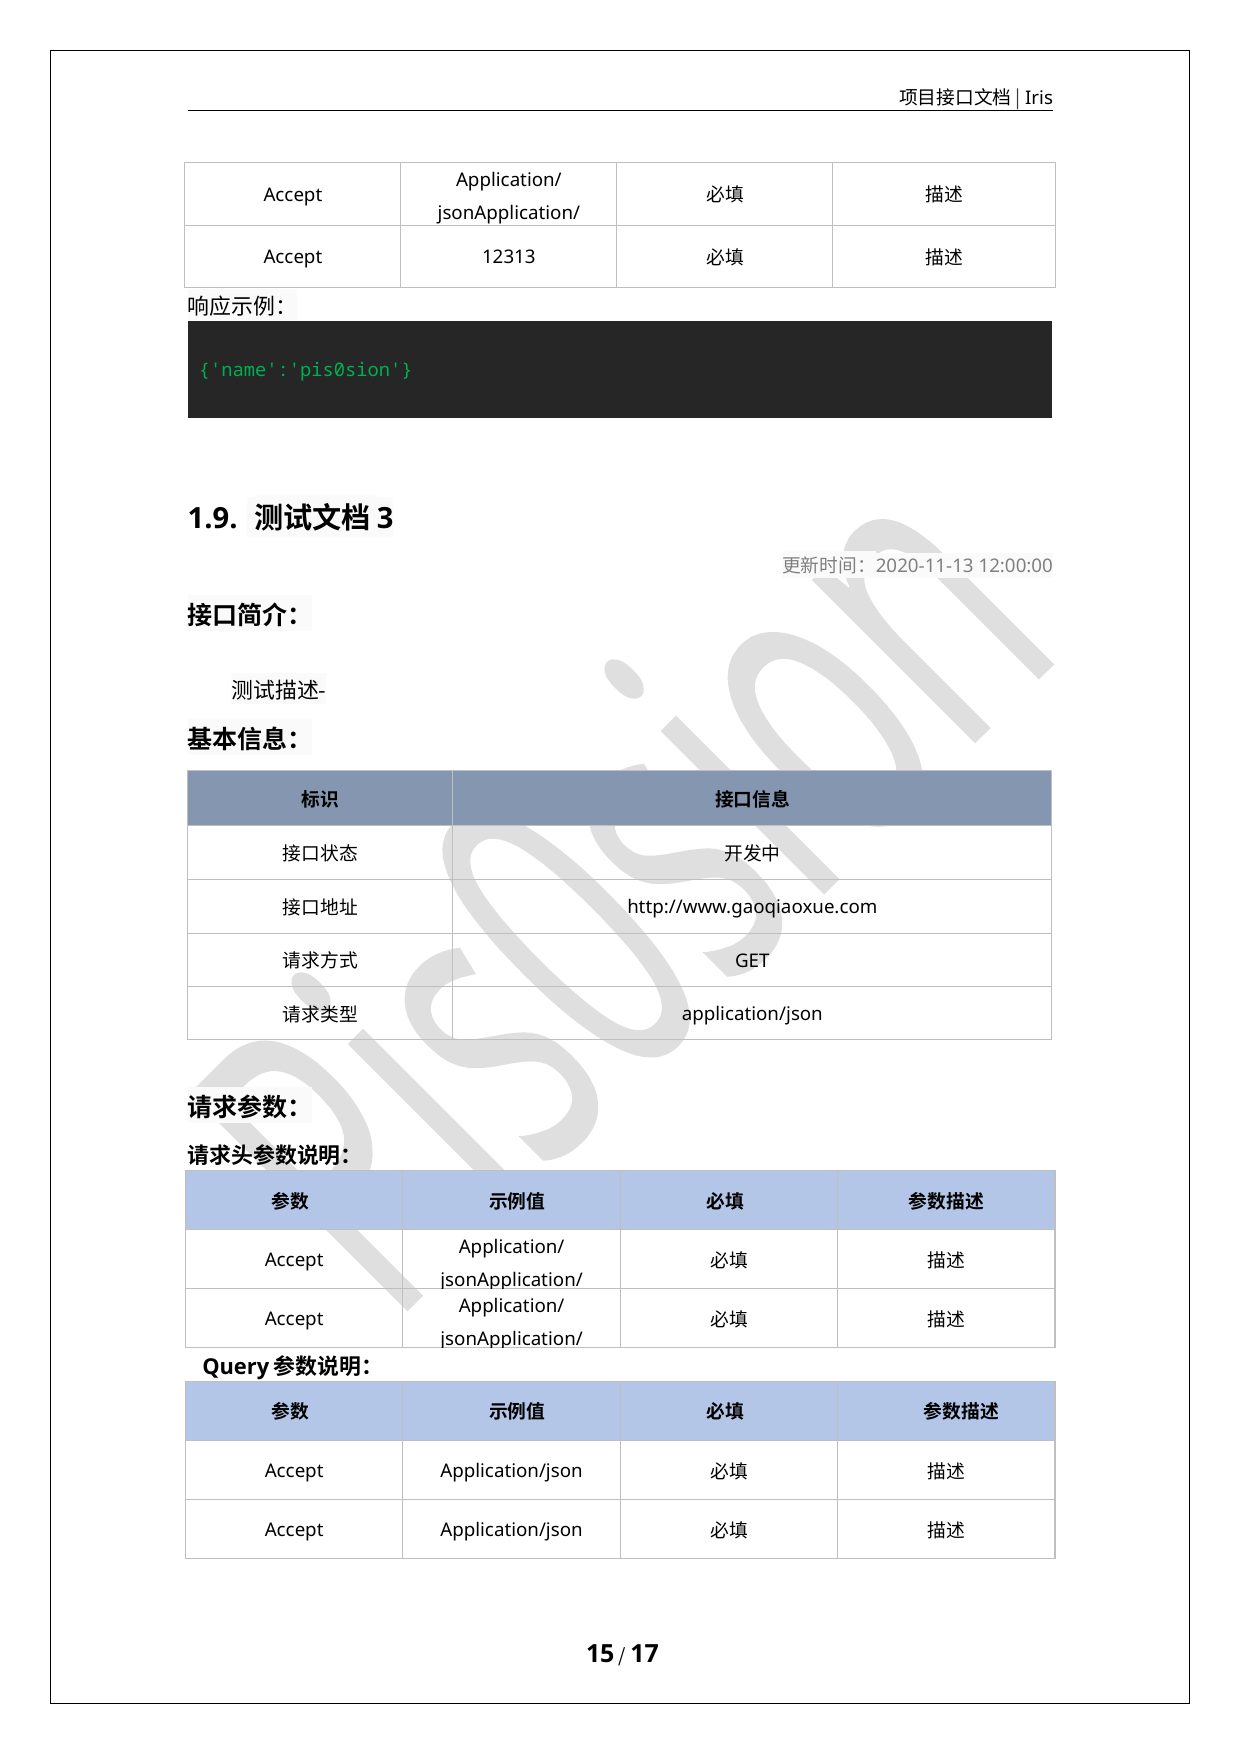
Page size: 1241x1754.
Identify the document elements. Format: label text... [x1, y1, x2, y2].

table_header 标识 [188, 771, 452, 825]
table_header 示例值 [403, 1382, 620, 1440]
table_cell 接口地址 [188, 880, 452, 933]
table_cell Accept [186, 1441, 402, 1499]
subtitle 响应示例： [187, 288, 1053, 321]
subtitle Query参数说明： [187, 1348, 1053, 1381]
table_cell 必填 [621, 1289, 837, 1347]
table_header 参数 [186, 1171, 402, 1229]
table_cell 接口状态 [188, 826, 452, 879]
table_header 必填 [621, 1171, 837, 1229]
table_cell Application/jsonApplication/jsonApplication/jsonApplication/jsonApplication/jsonApplication/json [401, 163, 616, 224]
table_cell 必填 [617, 226, 832, 287]
table_cell Accept [186, 1230, 402, 1288]
table_cell 必填 [621, 1500, 837, 1558]
table_header 参数描述 [838, 1171, 1054, 1229]
subtitle 请求头参数说明： [187, 1138, 1053, 1170]
table_cell Application/json [403, 1441, 620, 1499]
table_cell 描述 [838, 1500, 1054, 1558]
table_cell 12313 [401, 226, 616, 287]
table_cell Application/json [403, 1500, 620, 1558]
table_cell 请求方式 [188, 934, 452, 986]
text 更新时间：2020-11-13 12:00:00 [187, 548, 1053, 581]
text 测试描述- [187, 672, 1053, 705]
table_cell 描述 [838, 1441, 1054, 1499]
table_cell application/json [453, 987, 1051, 1039]
table_header 示例值 [403, 1171, 620, 1229]
table_cell 开发中 [453, 826, 1051, 879]
table_cell 描述 [838, 1289, 1054, 1347]
table_cell 描述 [833, 226, 1055, 287]
table_cell 必填 [621, 1230, 837, 1288]
table_cell 必填 [621, 1441, 837, 1499]
table_cell Accept [185, 163, 400, 224]
table_header 必填 [621, 1382, 837, 1440]
table_cell GET [453, 934, 1051, 986]
table_cell Accept [186, 1500, 402, 1558]
table_cell 描述 [833, 163, 1055, 224]
table_cell 必填 [617, 163, 832, 224]
subtitle 请求参数： [187, 1073, 1053, 1138]
table_cell 请求类型 [188, 987, 452, 1039]
table_header 接口信息 [453, 771, 1051, 825]
table_cell http://www.gaoqiaoxue.com [453, 880, 1051, 933]
table_header {'name':'pis0sion'} [188, 321, 1052, 418]
table_cell Application/jsonApplication/jsonApplication/jsonApplication/jsonApplication/json [403, 1230, 620, 1288]
table_header 参数描述 [838, 1382, 1054, 1440]
subtitle 测试文档3 [187, 483, 1053, 548]
table_cell Accept [186, 1289, 402, 1347]
table_cell 描述 [838, 1230, 1054, 1288]
table_header 参数 [186, 1382, 402, 1440]
table_cell Application/jsonApplication/jsonApplication/jsonApplication/jsonApplication/json [403, 1289, 620, 1347]
table_cell Accept [185, 226, 400, 287]
subtitle 接口简介： [187, 581, 1053, 646]
subtitle 基本信息： [187, 705, 1053, 770]
